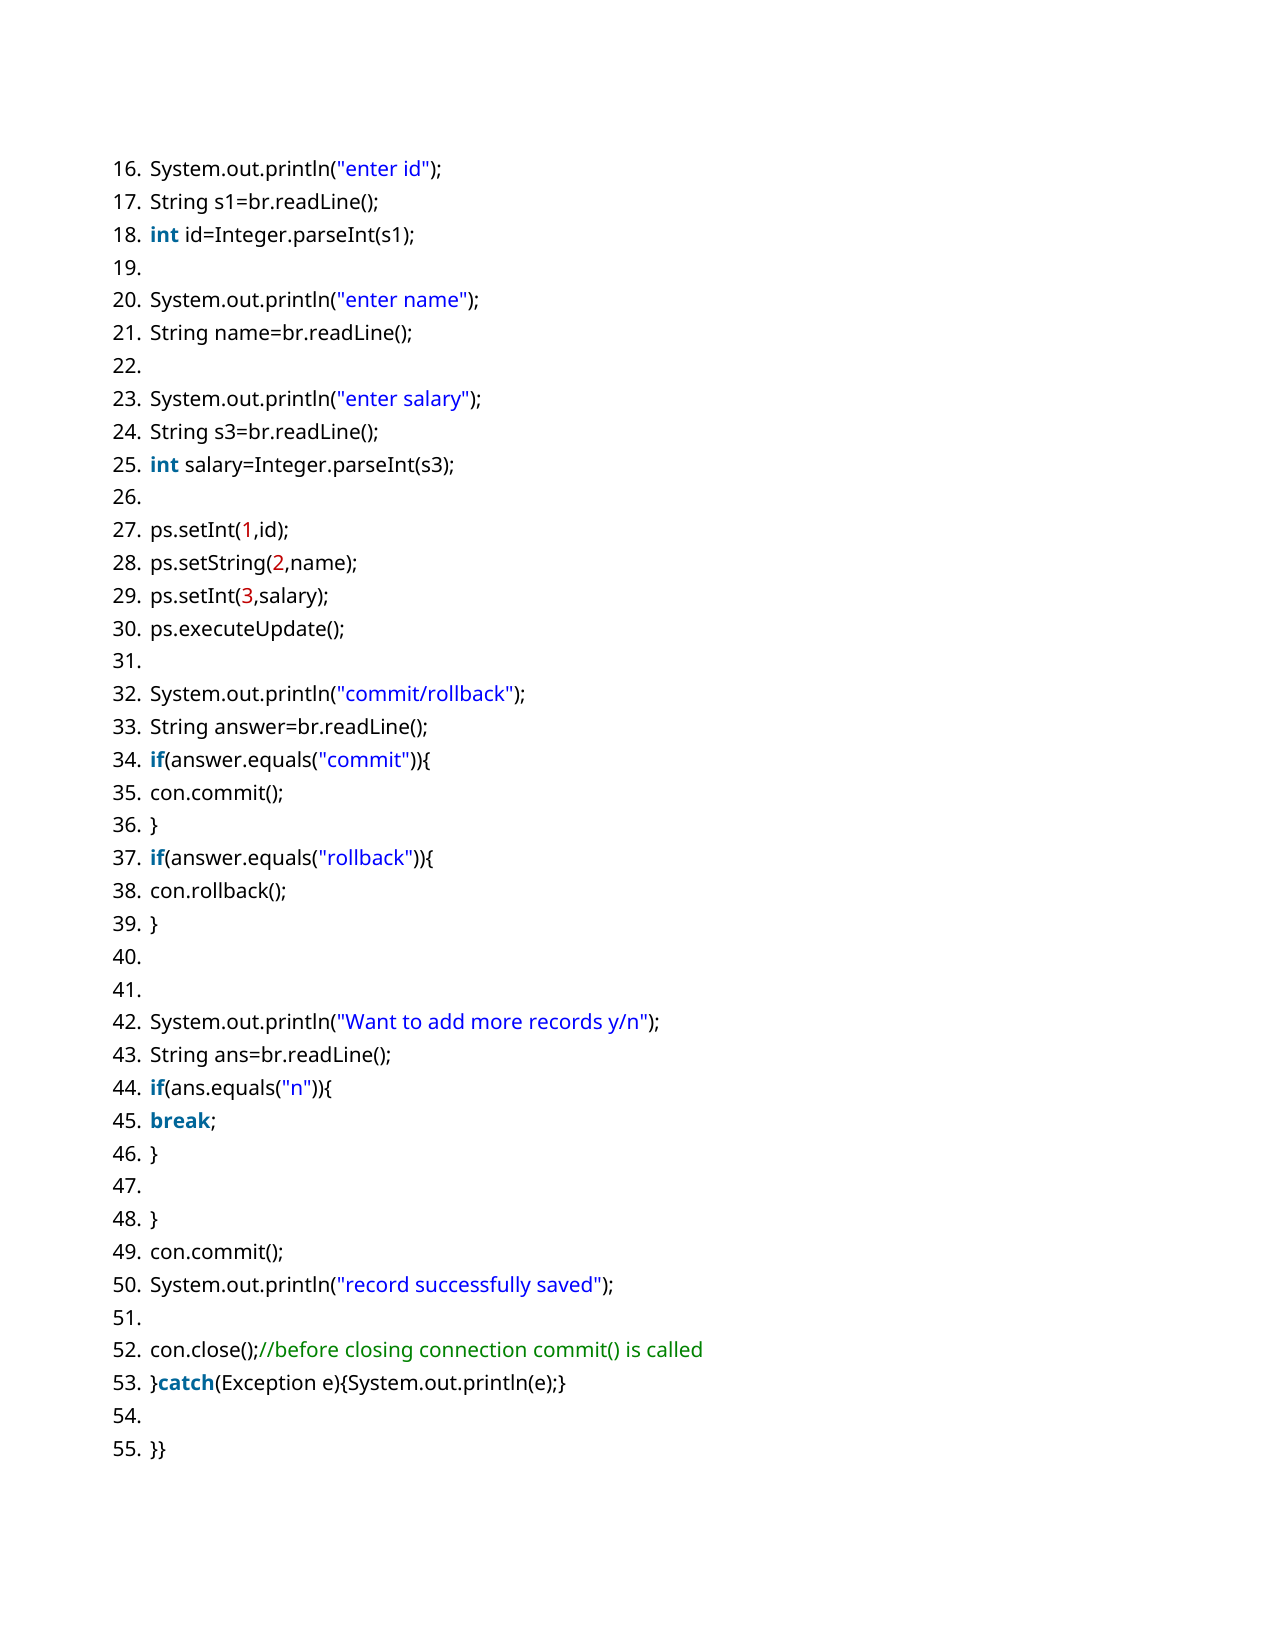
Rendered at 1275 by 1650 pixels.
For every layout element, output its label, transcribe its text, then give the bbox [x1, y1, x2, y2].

list ps.setInt(1,id); [112, 511, 1125, 544]
list } [112, 1200, 1125, 1233]
list } [112, 806, 1125, 839]
list System.out.println("enter salary"); [112, 380, 1125, 412]
list ps.setInt(3,salary); [112, 577, 1125, 609]
list String name=br.readLine(); [112, 314, 1125, 347]
list ps.executeUpdate(); [112, 609, 1125, 642]
list System.out.println("enter name"); [112, 281, 1125, 314]
list int id=Integer.parseInt(s1); [112, 216, 1125, 248]
list }catch(Exception e){System.out.println(e);} [112, 1364, 1125, 1397]
list } [112, 1134, 1125, 1167]
list ps.setString(2,name); [112, 544, 1125, 577]
list String answer=br.readLine(); [112, 708, 1125, 741]
list System.out.println("record successfully saved"); [112, 1266, 1125, 1298]
list con.rollback(); [112, 872, 1125, 905]
list } [112, 905, 1125, 937]
list System.out.println("commit/rollback"); [112, 675, 1125, 708]
list String s3=br.readLine(); [112, 412, 1125, 445]
list break; [112, 1102, 1125, 1134]
list if(answer.equals("commit")){ [112, 741, 1125, 773]
list System.out.println("enter id"); [112, 150, 1125, 183]
list System.out.println("Want to add more records y/n"); [112, 1003, 1125, 1036]
list con.close();//before closing connection commit() is called [112, 1331, 1125, 1364]
list }} [112, 1430, 1125, 1462]
list if(answer.equals("rollback")){ [112, 839, 1125, 872]
list String ans=br.readLine(); [112, 1036, 1125, 1069]
list String s1=br.readLine(); [112, 183, 1125, 216]
list con.commit(); [112, 773, 1125, 806]
list int salary=Integer.parseInt(s3); [112, 445, 1125, 478]
list if(ans.equals("n")){ [112, 1069, 1125, 1102]
list con.commit(); [112, 1233, 1125, 1266]
